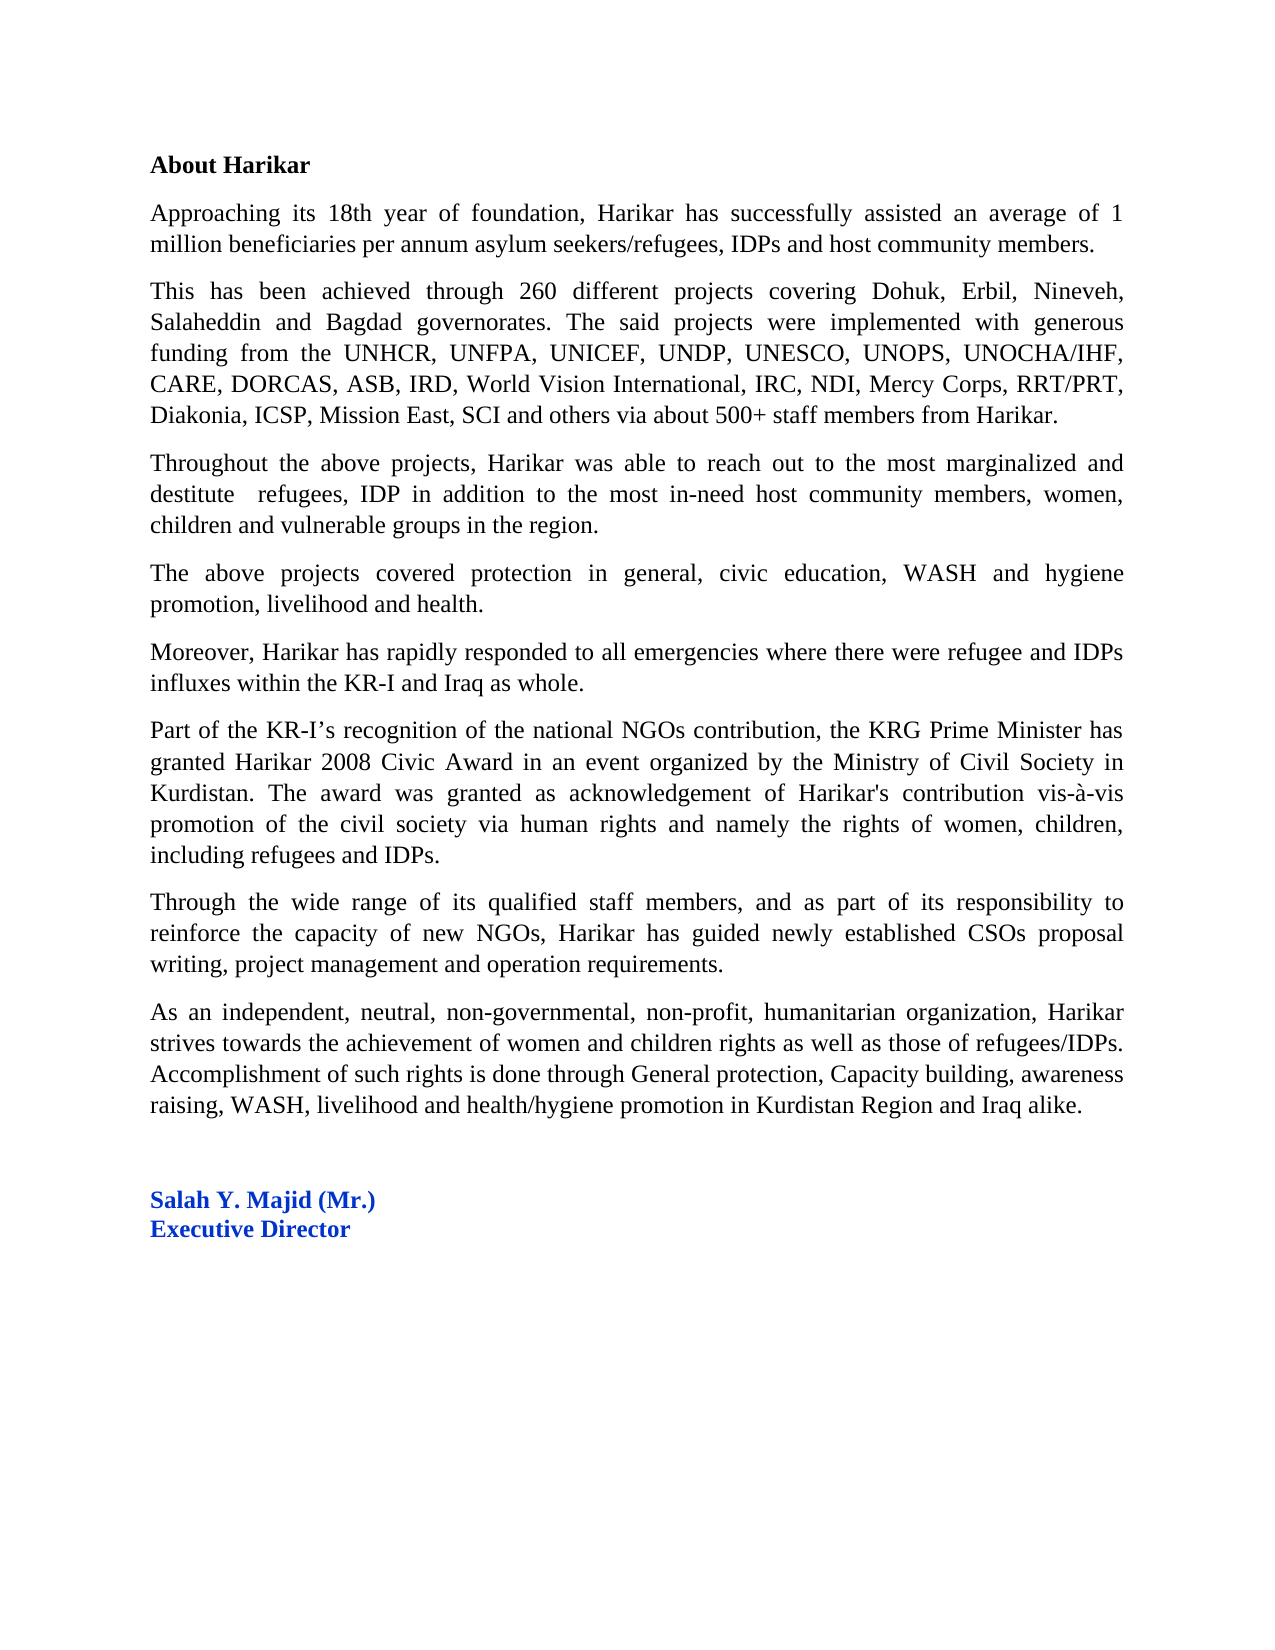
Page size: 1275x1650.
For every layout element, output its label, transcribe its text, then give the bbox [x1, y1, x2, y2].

text Salah Y. Majid (Mr.) [150, 1185, 1125, 1214]
text Part of the KR-I’s recognition of the national NGOs contribution, the KRG Prime Minister has granted Harikar 2008 Civic Award in an event organized by the Ministry of Civil Society in Kurdistan. The award was granted as acknowledgement of Harikar's contribution vis-à-vis promotion of the civil society via human rights and namely the rights of women, children, including refugees and IDPs. [150, 716, 1125, 868]
text The above projects covered protection in general, civic education, WASH and hygiene promotion, livelihood and health. [150, 558, 1125, 618]
text Through the wide range of its qualified staff members, and as part of its responsibility to reinforce the capacity of new NGOs, Harikar has guided newly established CSOs proposal writing, project management and operation requirements. [150, 887, 1125, 978]
text This has been achieved through 260 different projects covering Dohuk, Erbil, Nineveh, Salaheddin and Bagdad governorates. The said projects were implemented with generous funding from the UNHCR, UNFPA, UNICEF, UNDP, UNESCO, UNOPS, UNOCHA/IHF, CARE, DORCAS, ASB, IRD, World Vision International, IRC, NDI, Mercy Corps, RRT/PRT, Diakonia, ICSP, Mission East, SCI and others via about 500+ staff members from Harikar. [150, 276, 1125, 429]
text Moreover, Harikar has rapidly responded to all emergencies where there were refugee and IDPs influxes within the KR-I and Iraq as whole. [150, 637, 1125, 697]
text As an independent, neutral, non-governmental, non-profit, humanitarian organization, Harikar strives towards the achievement of women and children rights as well as those of refugees/IDPs. Accomplishment of such rights is done through General protection, Capacity building, awareness raising, WASH, livelihood and health/hygiene promotion in Kurdistan Region and Iraq alike. [150, 997, 1125, 1119]
text About Harikar [150, 150, 1125, 179]
text Executive Director [150, 1214, 1125, 1242]
text Throughout the above projects, Harikar was able to reach out to the most marginalized and destitute refugees, IDP in addition to the most in-need host community members, women, children and vulnerable groups in the region. [150, 448, 1125, 539]
text Approaching its 18th year of foundation, Harikar has successfully assisted an average of 1 million beneficiaries per annum asylum seekers/refugees, IDPs and host community members. [150, 198, 1125, 257]
